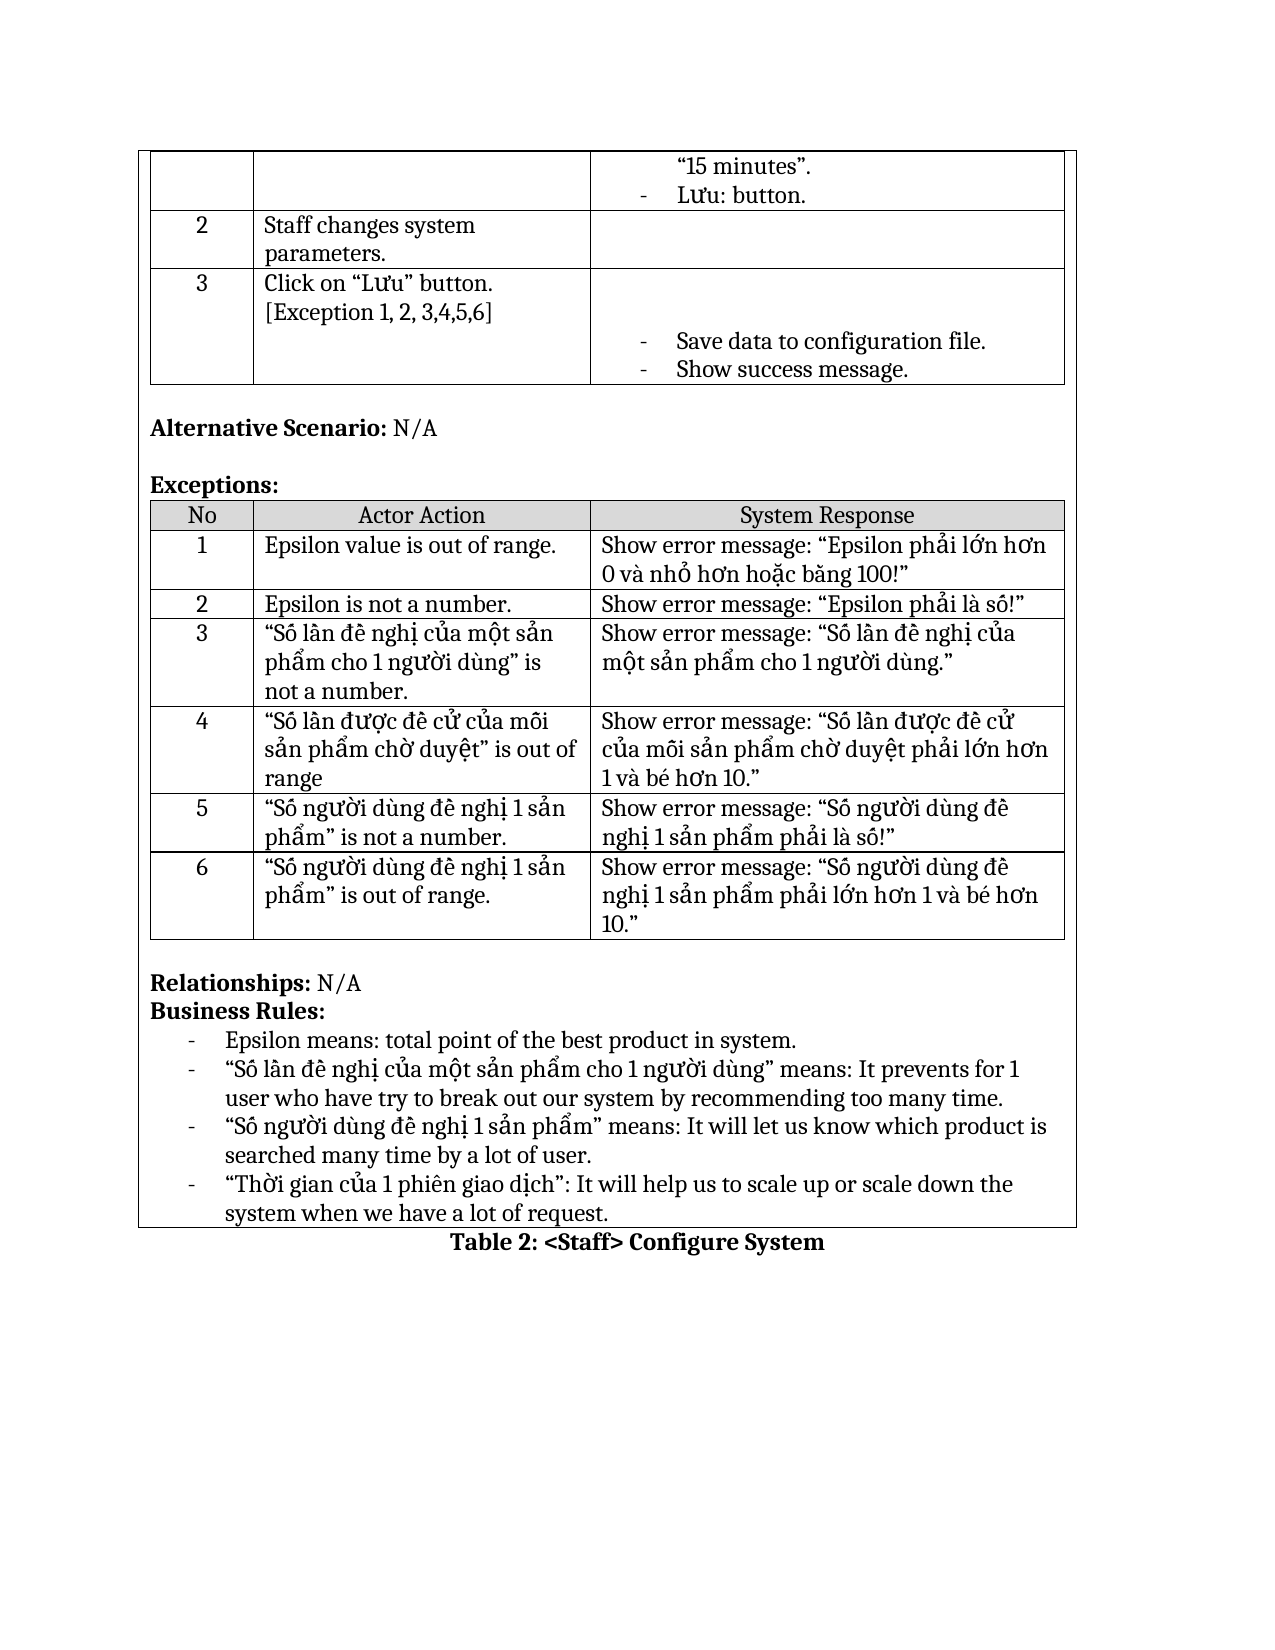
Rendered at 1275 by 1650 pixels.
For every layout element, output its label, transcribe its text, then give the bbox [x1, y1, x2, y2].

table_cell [139, 151, 1076, 1227]
